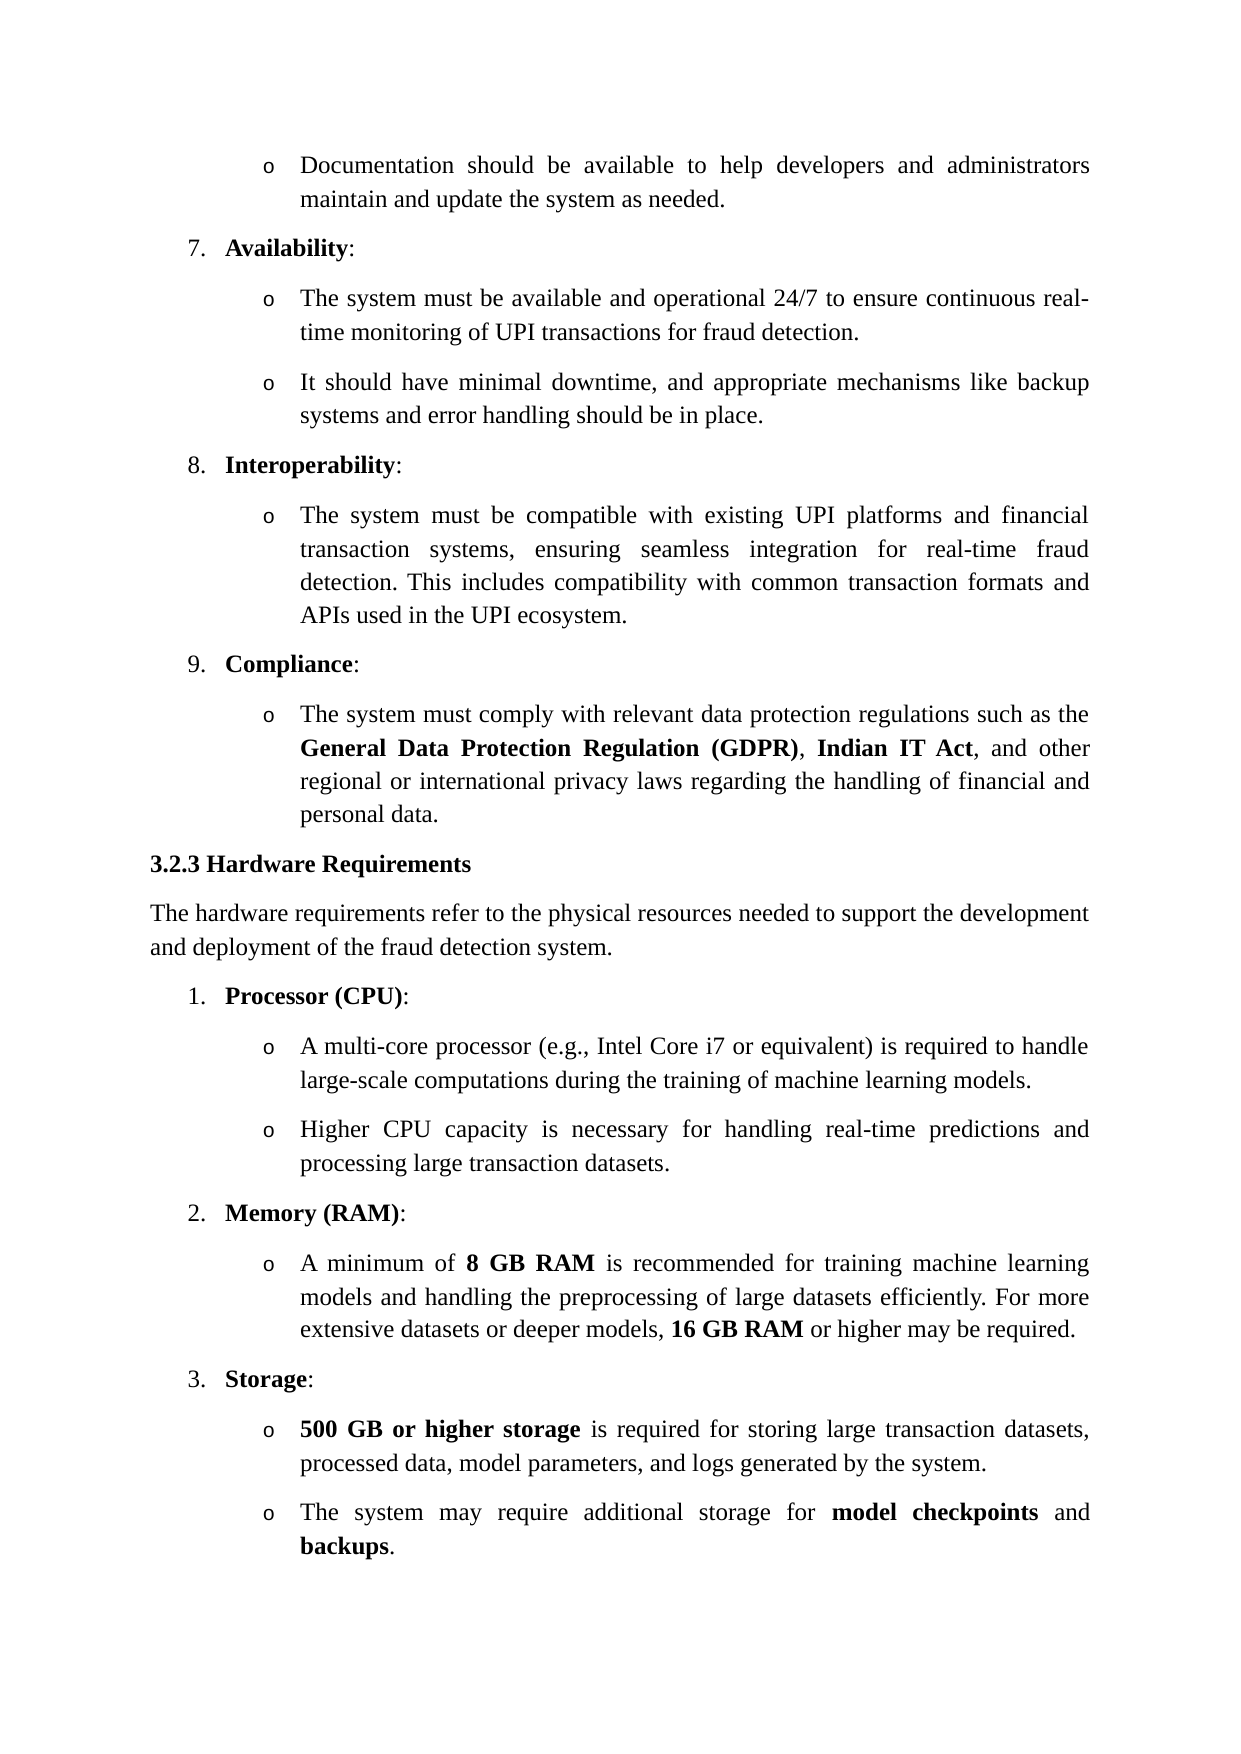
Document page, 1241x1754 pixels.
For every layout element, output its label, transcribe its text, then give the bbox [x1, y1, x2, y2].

list Higher CPU capacity is necessary for handling real-time predictions and processing large transaction datasets. [262, 1114, 1090, 1177]
list The system must be available and operational 24/7 to ensure continuous real-time monitoring of UPI transactions for fraud detection. [262, 283, 1090, 346]
list The system must be compatible with existing UPI platforms and financial transaction systems, ensuring seamless integration for real-time fraud detection. This includes compatibility with common transaction formats and APIs used in the UPI ecosystem. [262, 500, 1090, 629]
list A multi-core processor (e.g., Intel Core i7 or equivalent) is required to handle large-scale computations during the training of machine learning models. [262, 1031, 1090, 1093]
list Compliance: [187, 649, 1090, 678]
text The hardware requirements refer to the physical resources needed to support the development and deployment of the fraud detection system. [150, 898, 1090, 960]
list Availability: [187, 233, 1090, 262]
list A minimum of 8 GB RAM is recommended for training machine learning models and handling the preprocessing of large datasets efficiently. For more extensive datasets or deeper models, 16 GB RAM or higher may be required. [262, 1248, 1090, 1343]
text 3.2.3 Hardware Requirements [150, 849, 1090, 878]
list Documentation should be available to help developers and administrators maintain and update the system as needed. [262, 150, 1090, 213]
list Storage: [187, 1364, 1090, 1393]
list 500 GB or higher storage is required for storing large transaction datasets, processed data, model parameters, and logs generated by the system. [262, 1414, 1090, 1477]
list The system must comply with relevant data protection regulations such as the General Data Protection Regulation (GDPR), Indian IT Act, and other regional or international privacy laws regarding the handling of financial and personal data. [262, 699, 1090, 828]
list Interoperability: [187, 450, 1090, 479]
list Memory (RAM): [187, 1198, 1090, 1227]
list Processor (CPU): [187, 981, 1090, 1010]
list The system may require additional storage for model checkpoints and backups. [262, 1497, 1090, 1560]
list It should have minimal downtime, and appropriate mechanisms like backup systems and error handling should be in place. [262, 367, 1090, 429]
